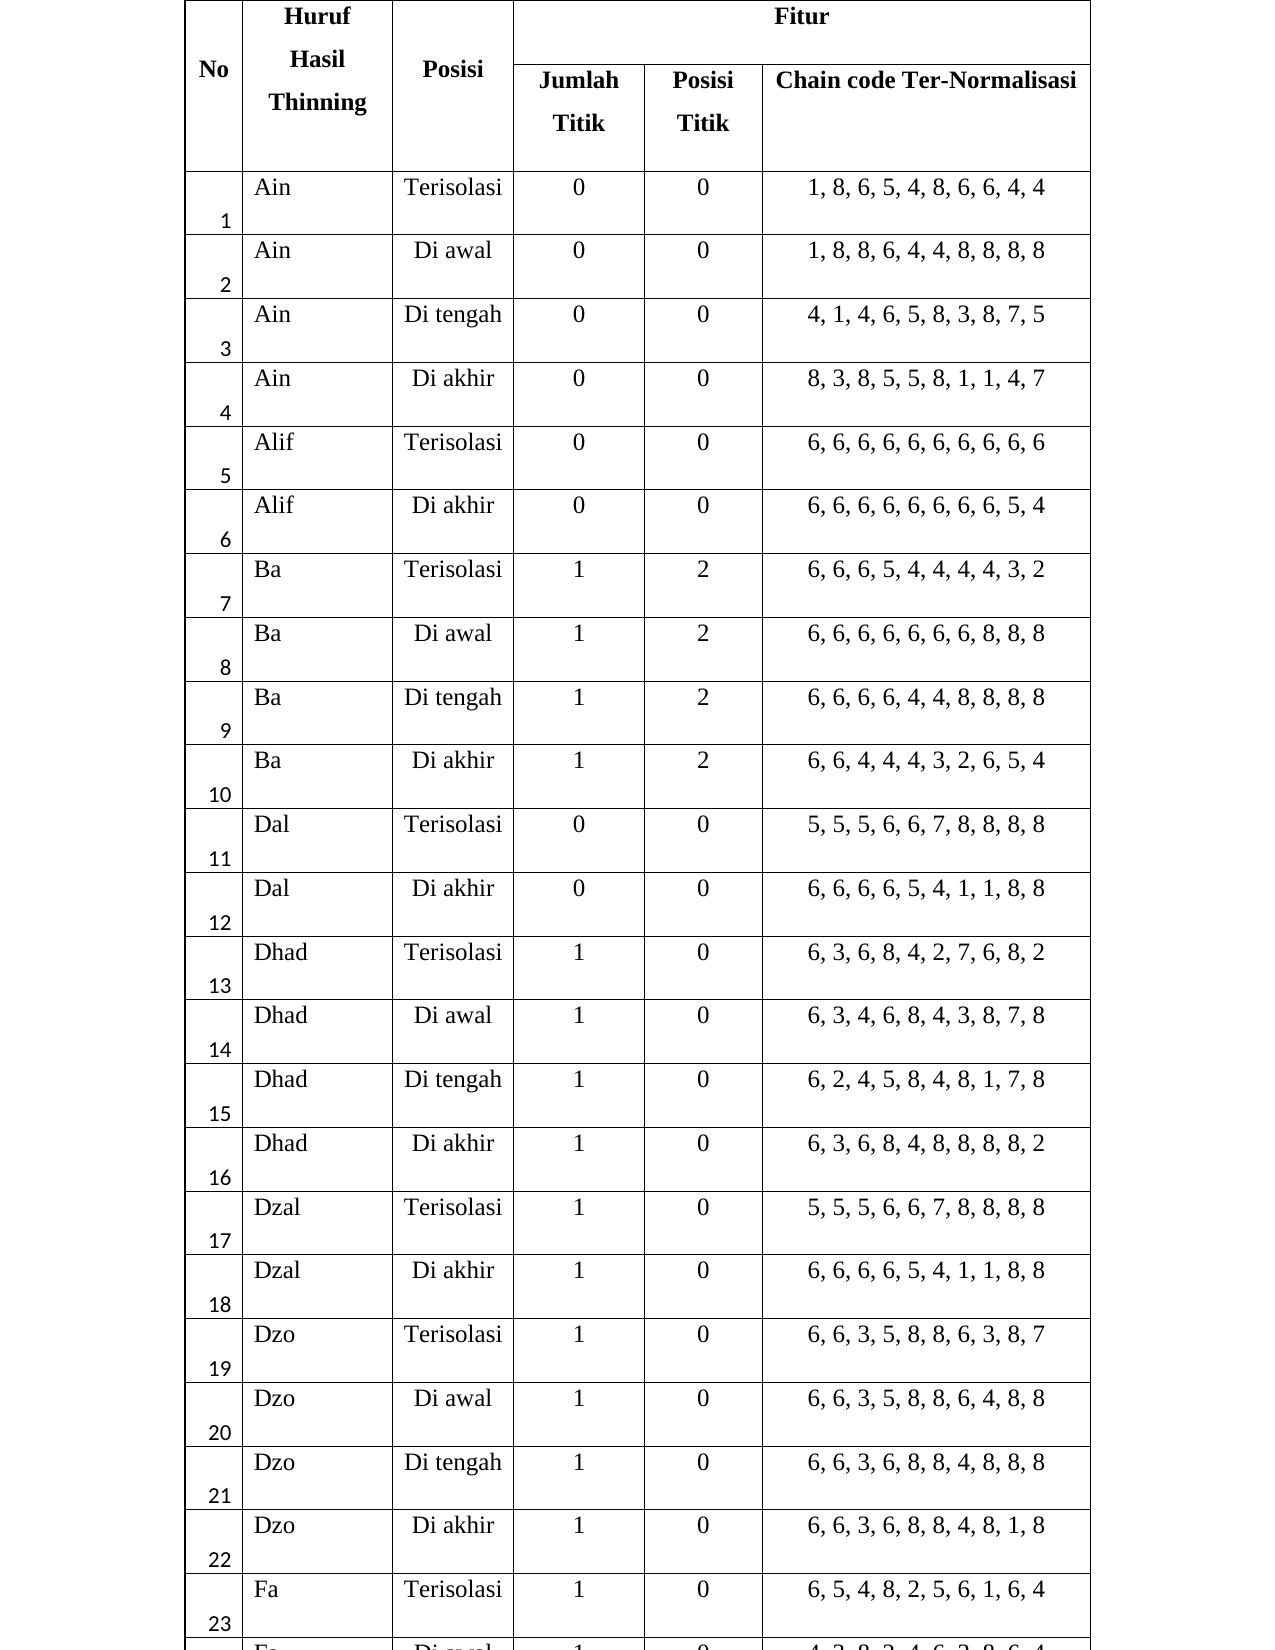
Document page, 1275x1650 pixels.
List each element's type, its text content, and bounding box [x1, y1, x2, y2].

table_cell 1 [514, 618, 644, 681]
table_cell 6, 6, 6, 6, 4, 4, 8, 8, 8, 8 [763, 682, 1090, 744]
table_cell 6, 3, 6, 8, 4, 2, 7, 6, 8, 2 [763, 937, 1090, 999]
table_cell Terisolasi [393, 937, 513, 999]
table_cell 6, 6, 3, 6, 8, 8, 4, 8, 8, 8 [763, 1447, 1090, 1509]
table_cell 6, 2, 4, 5, 8, 4, 8, 1, 7, 8 [763, 1064, 1090, 1127]
table_cell Ain [243, 172, 392, 234]
table_cell 23 [186, 1574, 242, 1637]
table_cell Dhad [243, 937, 392, 999]
table_cell Dhad [243, 1064, 392, 1127]
table_header No [186, 1, 242, 171]
table_cell 5 [186, 427, 242, 489]
table_cell Ba [243, 618, 392, 681]
table_cell 1 [514, 1000, 644, 1063]
table_cell 1, 8, 8, 6, 4, 4, 8, 8, 8, 8 [763, 235, 1090, 298]
table_cell Di awal [393, 618, 513, 681]
table_cell 0 [645, 427, 762, 489]
table_cell 12 [186, 873, 242, 936]
table_cell 15 [186, 1064, 242, 1127]
table_cell 8, 3, 8, 5, 5, 8, 1, 1, 4, 7 [763, 363, 1090, 426]
table_cell 1 [186, 172, 242, 234]
table_cell Dzo [243, 1447, 392, 1509]
table_cell 1 [514, 1192, 644, 1254]
table_cell Di akhir [393, 490, 513, 553]
table_cell 0 [645, 1383, 762, 1446]
table_cell Posisi Titik [645, 65, 762, 171]
table_cell 0 [645, 1319, 762, 1382]
table_cell 4 [186, 363, 242, 426]
table_header Huruf Hasil Thinning [243, 1, 392, 171]
table_cell Terisolasi [393, 554, 513, 617]
table_cell 6, 6, 3, 6, 8, 8, 4, 8, 1, 8 [763, 1510, 1090, 1573]
table_cell 6, 6, 3, 5, 8, 8, 6, 4, 8, 8 [763, 1383, 1090, 1446]
table_cell Dzo [243, 1319, 392, 1382]
table_cell 6, 6, 6, 6, 6, 6, 6, 6, 5, 4 [763, 490, 1090, 553]
table_cell Fa [243, 1574, 392, 1637]
table_cell Dal [243, 873, 392, 936]
table_cell Di akhir [393, 363, 513, 426]
table_cell 18 [186, 1255, 242, 1318]
table_cell 1 [514, 1383, 644, 1446]
table_cell 19 [186, 1319, 242, 1382]
table_cell 14 [186, 1000, 242, 1063]
table_cell 6, 6, 6, 6, 5, 4, 1, 1, 8, 8 [763, 1255, 1090, 1318]
table_cell 6, 6, 3, 5, 8, 8, 6, 3, 8, 7 [763, 1319, 1090, 1382]
table_cell 2 [645, 618, 762, 681]
table_cell Di akhir [393, 1255, 513, 1318]
table_cell 1 [514, 745, 644, 808]
table_cell Dal [243, 809, 392, 872]
table_cell 6, 6, 6, 6, 6, 6, 6, 8, 8, 8 [763, 618, 1090, 681]
table_header Fitur [514, 1, 1090, 64]
table_cell 1 [514, 937, 644, 999]
table_cell Di tengah [393, 1064, 513, 1127]
table_cell 6 [186, 490, 242, 553]
table_cell Di akhir [393, 1128, 513, 1191]
table_cell 0 [514, 873, 644, 936]
table_cell 6, 5, 4, 8, 2, 5, 6, 1, 6, 4 [763, 1574, 1090, 1637]
table_cell 0 [645, 1000, 762, 1063]
table_cell 9 [186, 682, 242, 744]
table_cell 6, 3, 6, 8, 4, 8, 8, 8, 8, 2 [763, 1128, 1090, 1191]
table_cell 0 [645, 1447, 762, 1509]
table_cell 0 [514, 490, 644, 553]
table_cell Terisolasi [393, 427, 513, 489]
table_cell Di akhir [393, 745, 513, 808]
table_cell 0 [645, 235, 762, 298]
table_cell 1 [514, 1574, 644, 1637]
table_cell 6, 6, 6, 6, 5, 4, 1, 1, 8, 8 [763, 873, 1090, 936]
table_cell Di tengah [393, 1447, 513, 1509]
table_cell 17 [186, 1192, 242, 1254]
table_cell 0 [514, 172, 644, 234]
table_cell Terisolasi [393, 1192, 513, 1254]
table_cell 1 [514, 1064, 644, 1127]
table_cell Dhad [243, 1000, 392, 1063]
table_cell 2 [186, 235, 242, 298]
table_cell Dzo [243, 1510, 392, 1573]
table_cell 0 [514, 427, 644, 489]
table_cell 0 [645, 1128, 762, 1191]
table_cell Dzo [243, 1383, 392, 1446]
table_cell 1 [514, 1128, 644, 1191]
table_cell Ain [243, 363, 392, 426]
table_cell 3 [186, 299, 242, 362]
table_cell 13 [186, 937, 242, 999]
table_cell 1 [514, 1510, 644, 1573]
table_cell 11 [186, 809, 242, 872]
table_cell 1 [514, 1255, 644, 1318]
table_cell 0 [514, 299, 644, 362]
table_cell 6, 6, 6, 6, 6, 6, 6, 6, 6, 6 [763, 427, 1090, 489]
table_cell Terisolasi [393, 809, 513, 872]
table_cell 6, 3, 4, 6, 8, 4, 3, 8, 7, 8 [763, 1000, 1090, 1063]
table_cell 1 [514, 1447, 644, 1509]
table_cell 0 [645, 937, 762, 999]
table_cell Ain [243, 235, 392, 298]
table_cell Alif [243, 427, 392, 489]
table_cell Terisolasi [393, 1319, 513, 1382]
table_cell 6, 6, 4, 4, 4, 3, 2, 6, 5, 4 [763, 745, 1090, 808]
table_cell 0 [514, 235, 644, 298]
table_cell Chain code Ter-Normalisasi [763, 65, 1090, 171]
table_header Posisi [393, 1, 513, 171]
table_cell Ba [243, 682, 392, 744]
table_cell 0 [645, 809, 762, 872]
table_cell 5, 5, 5, 6, 6, 7, 8, 8, 8, 8 [763, 1192, 1090, 1254]
table_cell Di awal [393, 1000, 513, 1063]
table_cell 0 [645, 1510, 762, 1573]
table_cell 0 [645, 873, 762, 936]
table_cell Dhad [243, 1128, 392, 1191]
table_cell 7 [186, 554, 242, 617]
table_cell Di awal [393, 1383, 513, 1446]
table_cell Di tengah [393, 299, 513, 362]
table_cell 4, 1, 4, 6, 5, 8, 3, 8, 7, 5 [763, 299, 1090, 362]
table_cell 0 [645, 172, 762, 234]
table_cell 0 [645, 1574, 762, 1637]
table_cell 1, 8, 6, 5, 4, 8, 6, 6, 4, 4 [763, 172, 1090, 234]
table_cell 10 [186, 745, 242, 808]
table_cell 22 [186, 1510, 242, 1573]
table_cell 1 [514, 1319, 644, 1382]
table_cell Terisolasi [393, 172, 513, 234]
table_cell Dzal [243, 1255, 392, 1318]
table_cell 2 [645, 682, 762, 744]
table_cell Di awal [393, 235, 513, 298]
table_cell 0 [514, 809, 644, 872]
table_cell 1 [514, 554, 644, 617]
table_cell Terisolasi [393, 1574, 513, 1637]
table_cell 0 [645, 490, 762, 553]
table_cell 16 [186, 1128, 242, 1191]
table_cell 0 [645, 363, 762, 426]
table_cell Ba [243, 745, 392, 808]
table_cell 0 [645, 1255, 762, 1318]
table_cell 1 [514, 682, 644, 744]
table_cell 0 [645, 299, 762, 362]
table_cell 21 [186, 1447, 242, 1509]
table_cell 2 [645, 745, 762, 808]
table_cell Di akhir [393, 873, 513, 936]
table_cell Di tengah [393, 682, 513, 744]
table_cell 5, 5, 5, 6, 6, 7, 8, 8, 8, 8 [763, 809, 1090, 872]
table_cell 0 [645, 1064, 762, 1127]
table_cell Dzal [243, 1192, 392, 1254]
table_cell 2 [645, 554, 762, 617]
table_cell Jumlah Titik [514, 65, 644, 171]
table_cell 0 [645, 1192, 762, 1254]
table_cell Ba [243, 554, 392, 617]
table_cell Di akhir [393, 1510, 513, 1573]
table_cell 0 [514, 363, 644, 426]
table_cell 20 [186, 1383, 242, 1446]
table_cell 8 [186, 618, 242, 681]
table_cell 6, 6, 6, 5, 4, 4, 4, 4, 3, 2 [763, 554, 1090, 617]
table_cell Alif [243, 490, 392, 553]
table_cell Ain [243, 299, 392, 362]
